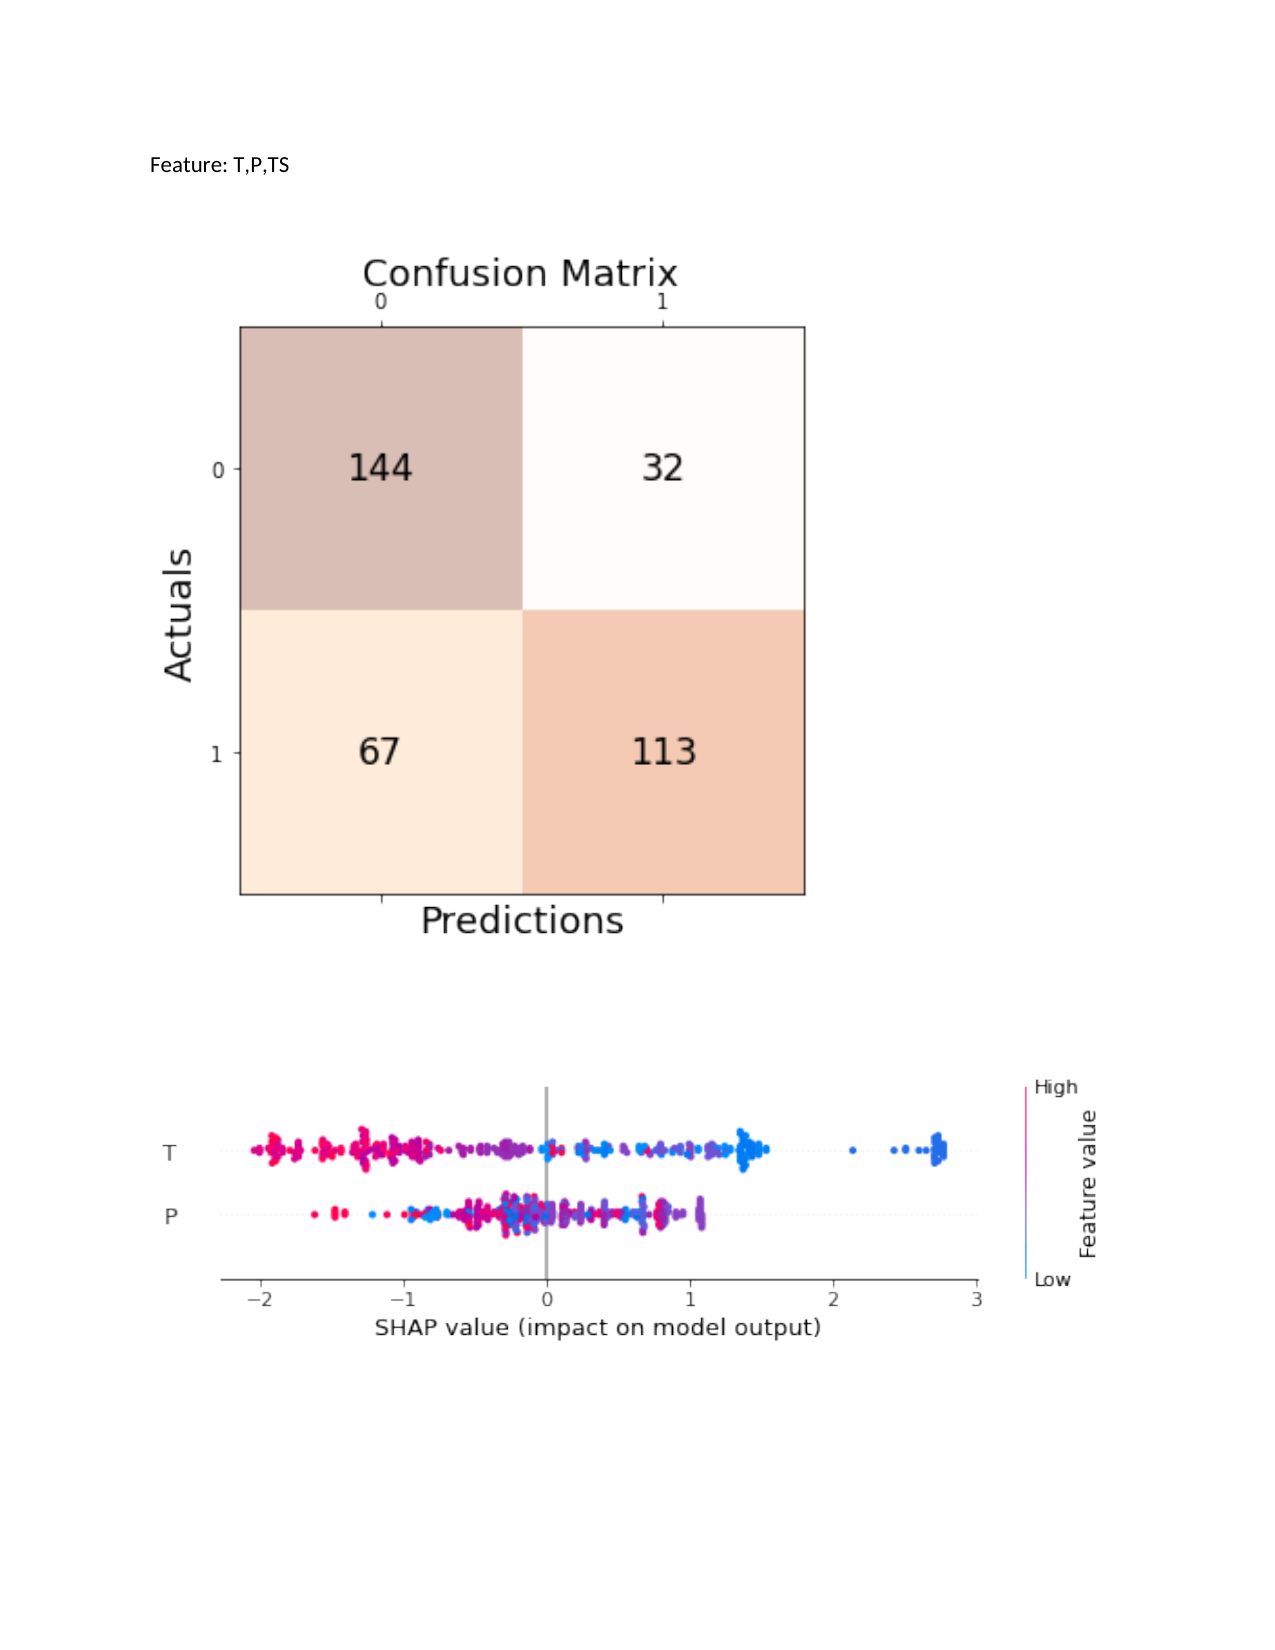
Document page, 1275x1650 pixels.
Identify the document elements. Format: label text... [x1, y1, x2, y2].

picture [150, 1067, 1116, 1354]
text Feature: T,P,TS [150, 150, 1125, 178]
picture [150, 243, 819, 955]
